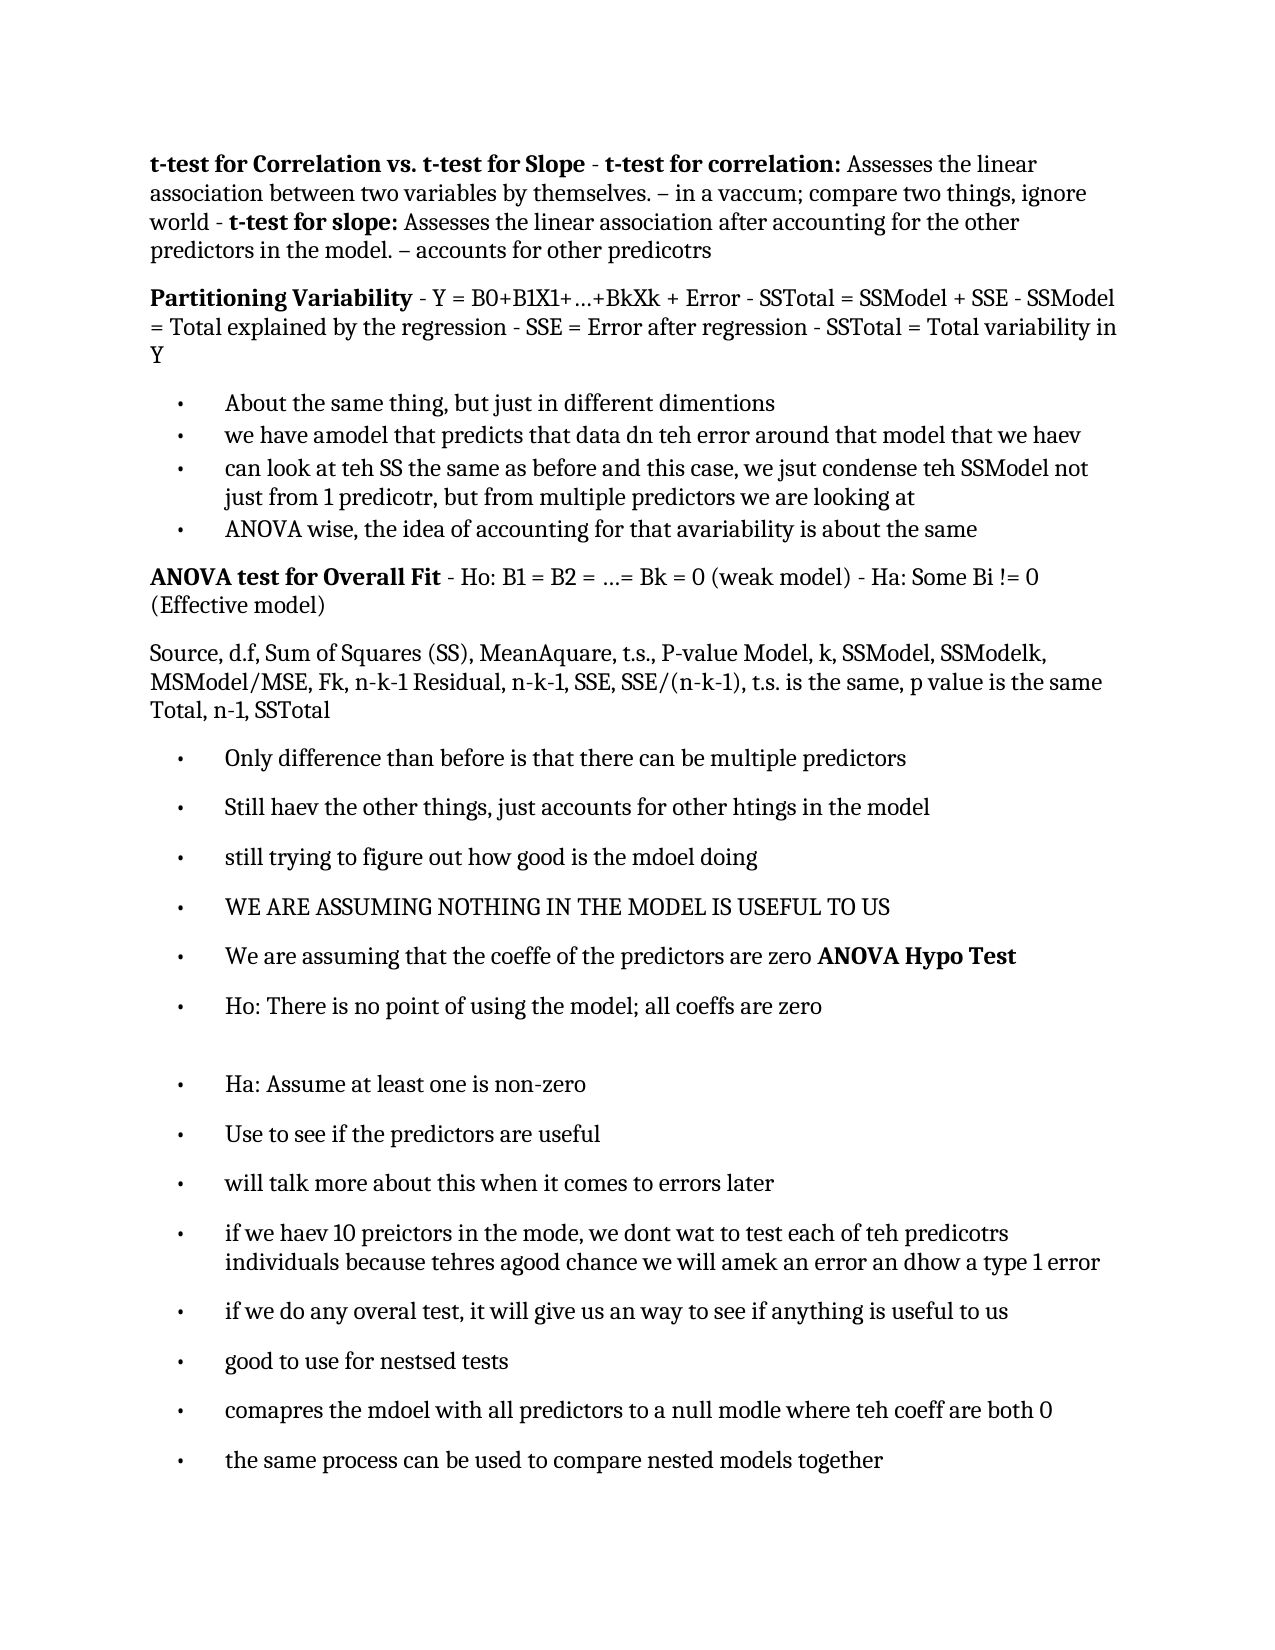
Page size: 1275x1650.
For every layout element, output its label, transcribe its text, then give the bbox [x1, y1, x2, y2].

list Only difference than before is that there can be multiple predictors [175, 744, 1125, 772]
list Still haev the other things, just accounts for other htings in the model [175, 793, 1125, 822]
list Ha: Assume at least one is non-zero [175, 1070, 1125, 1099]
list still trying to figure out how good is the mdoel doing [175, 843, 1125, 872]
list will talk more about this when it comes to errors later [175, 1169, 1125, 1198]
list Use to see if the predictors are useful [175, 1119, 1125, 1148]
list can look at teh SS the same as before and this case, we jsut condense teh SSModel not just from 1 predicotr, but from multiple predictors we are looking at [175, 454, 1125, 511]
list ANOVA wise, the idea of accounting for that avariability is about the same [175, 515, 1125, 544]
list WE ARE ASSUMING NOTHING IN THE MODEL IS USEFUL TO US [175, 892, 1125, 921]
text ANOVA test for Overall Fit - Ho: B1 = B2 = …= Bk = 0 (weak model) - Ha: Some Bi != 0 (Effective model) [150, 562, 1125, 620]
list if we haev 10 preictors in the mode, we dont wat to test each of teh predicotrs individuals because tehres agood chance we will amek an error an dhow a type 1 error [175, 1219, 1125, 1276]
text t-test for Correlation vs. t-test for Slope - t-test for correlation: Assesses the linear association between two variables by themselves. – in a vaccum; compare two things, ignore world - t-test for slope: Assesses the linear association after accounting for the other predictors in the model. – accounts for other predicotrs [150, 150, 1125, 265]
list the same process can be used to compare nested models together [175, 1446, 1125, 1474]
list if we do any overal test, it will give us an way to see if anything is useful to us [175, 1297, 1125, 1326]
list good to use for nestsed tests [175, 1347, 1125, 1375]
list We are assuming that the coeffe of the predictors are zero ANOVA Hypo Test [175, 942, 1125, 971]
list comapres the mdoel with all predictors to a null modle where teh coeff are both 0 [175, 1396, 1125, 1425]
list Ho: There is no point of using the model; all coeffs are zero [175, 992, 1125, 1049]
list we have amodel that predicts that data dn teh error around that model that we haev [175, 421, 1125, 450]
text Source, d.f, Sum of Squares (SS), MeanAquare, t.s., P-value Model, k, SSModel, SSModelk, MSModel/MSE, Fk, n-k-1 Residual, n-k-1, SSE, SSE/(n-k-1), t.s. is the same, p value is the same Total, n-1, SSTotal [150, 639, 1125, 725]
list About the same thing, but just in different dimentions [175, 389, 1125, 417]
text Partitioning Variability - Y = B0+B1X1+…+BkXk + Error - SSTotal = SSModel + SSE - SSModel = Total explained by the regression - SSE = Error after regression - SSTotal = Total variability in Y [150, 284, 1125, 370]
